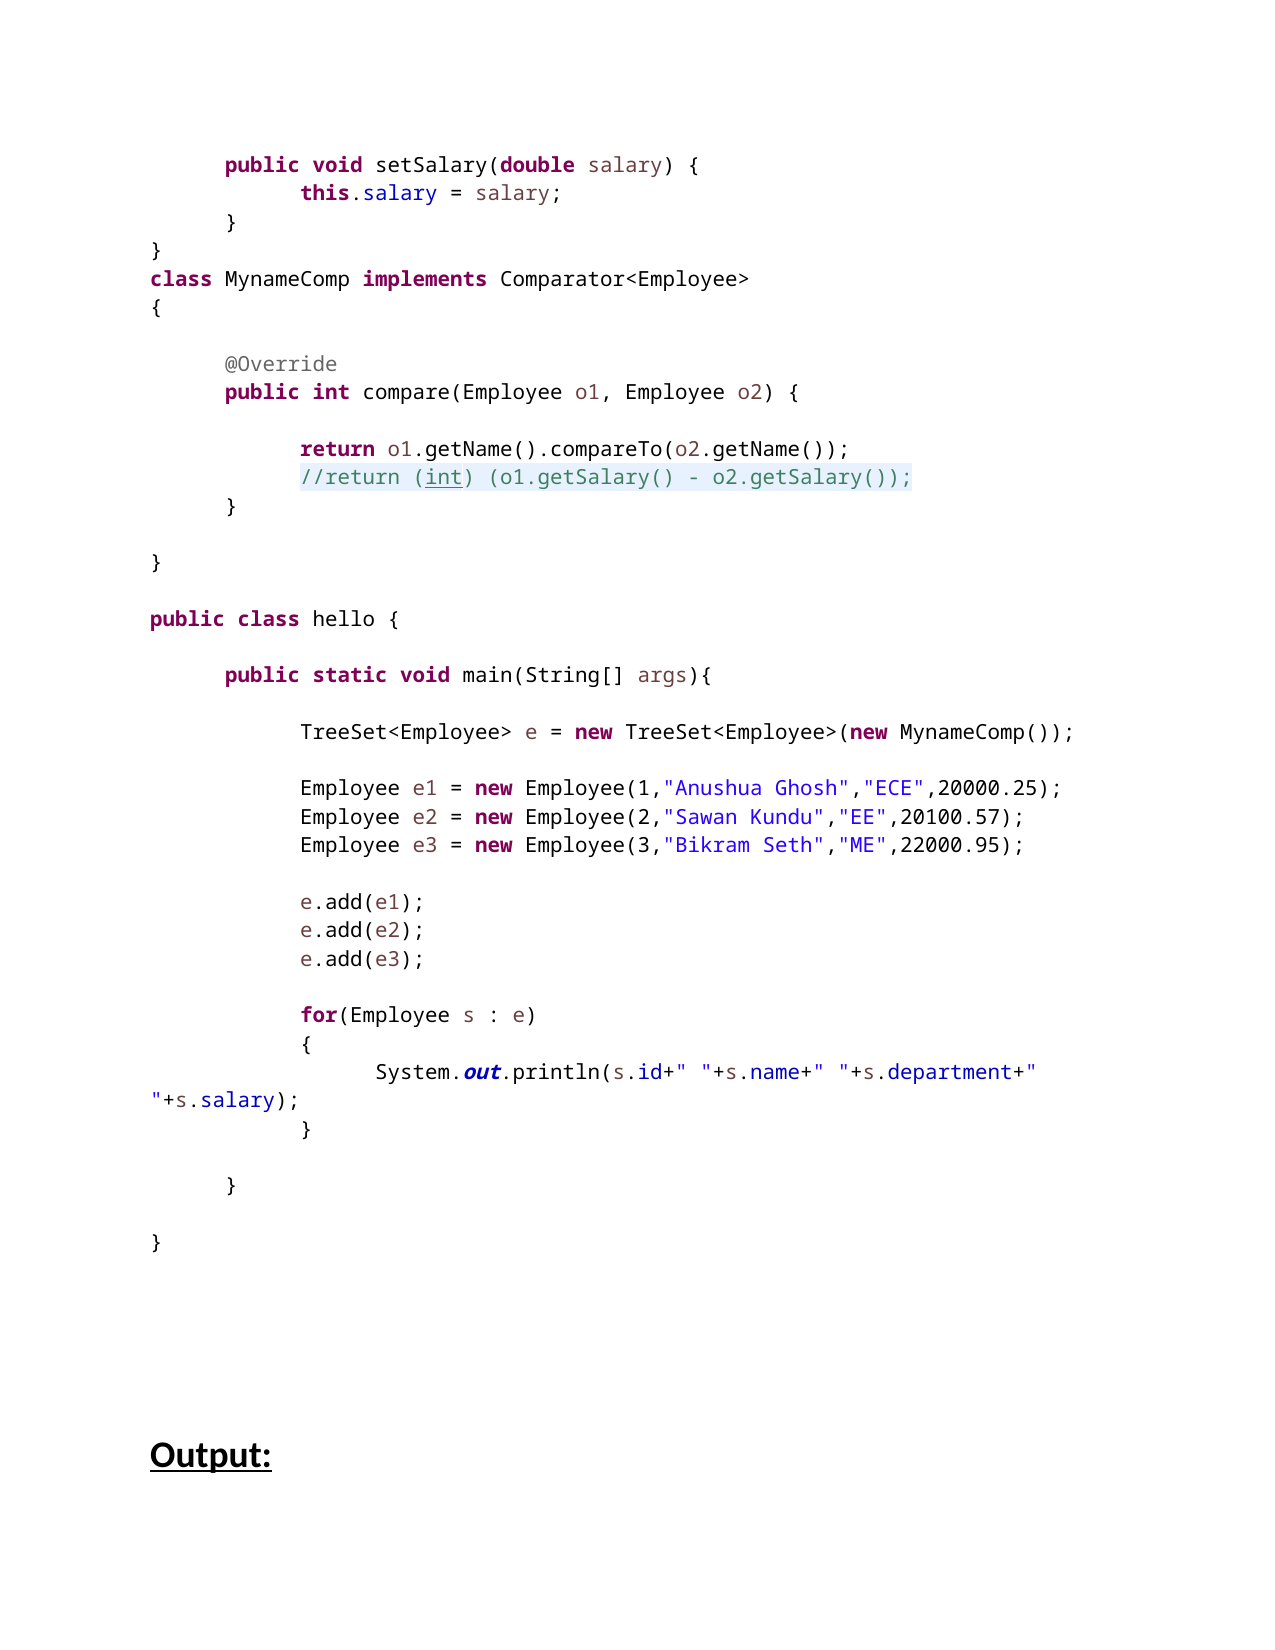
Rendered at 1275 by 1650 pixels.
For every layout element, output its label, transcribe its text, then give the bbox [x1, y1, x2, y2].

text class MynameComp implements Comparator<Employee> [150, 264, 1125, 292]
text } [150, 1114, 1125, 1142]
text @Override [150, 349, 1125, 377]
text } [150, 491, 1125, 519]
text Output: [150, 1431, 1125, 1477]
text e.add(e3); [150, 944, 1125, 972]
text { [150, 1029, 1125, 1057]
text TreeSet<Employee> e = new TreeSet<Employee>(new MynameComp()); [150, 717, 1125, 746]
text } [150, 1170, 1125, 1199]
text e.add(e1); [150, 887, 1125, 915]
text } [150, 547, 1125, 576]
text return o1.getName().compareTo(o2.getName()); [150, 434, 1125, 462]
text } [150, 1227, 1125, 1255]
text { [150, 292, 1125, 321]
text System.out.println(s.id+" "+s.name+" "+s.department+" "+s.salary); [150, 1057, 1125, 1114]
text Employee e1 = new Employee(1,"Anushua Ghosh","ECE",20000.25); [150, 773, 1125, 802]
text public static void main(String[] args){ [150, 661, 1125, 689]
text Employee e2 = new Employee(2,"Sawan Kundu","EE",20100.57); [150, 802, 1125, 830]
text public int compare(Employee o1, Employee o2) { [150, 377, 1125, 406]
text } [150, 207, 1125, 235]
text //return (int) (o1.getSalary() - o2.getSalary()); [150, 462, 1125, 491]
text public void setSalary(double salary) { [150, 150, 1125, 178]
text e.add(e2); [150, 915, 1125, 944]
text Employee e3 = new Employee(3,"Bikram Seth","ME",22000.95); [150, 830, 1125, 859]
text public class hello { [150, 604, 1125, 633]
text for(Employee s : e) [150, 1000, 1125, 1029]
text this.salary = salary; [150, 178, 1125, 207]
text } [150, 235, 1125, 264]
